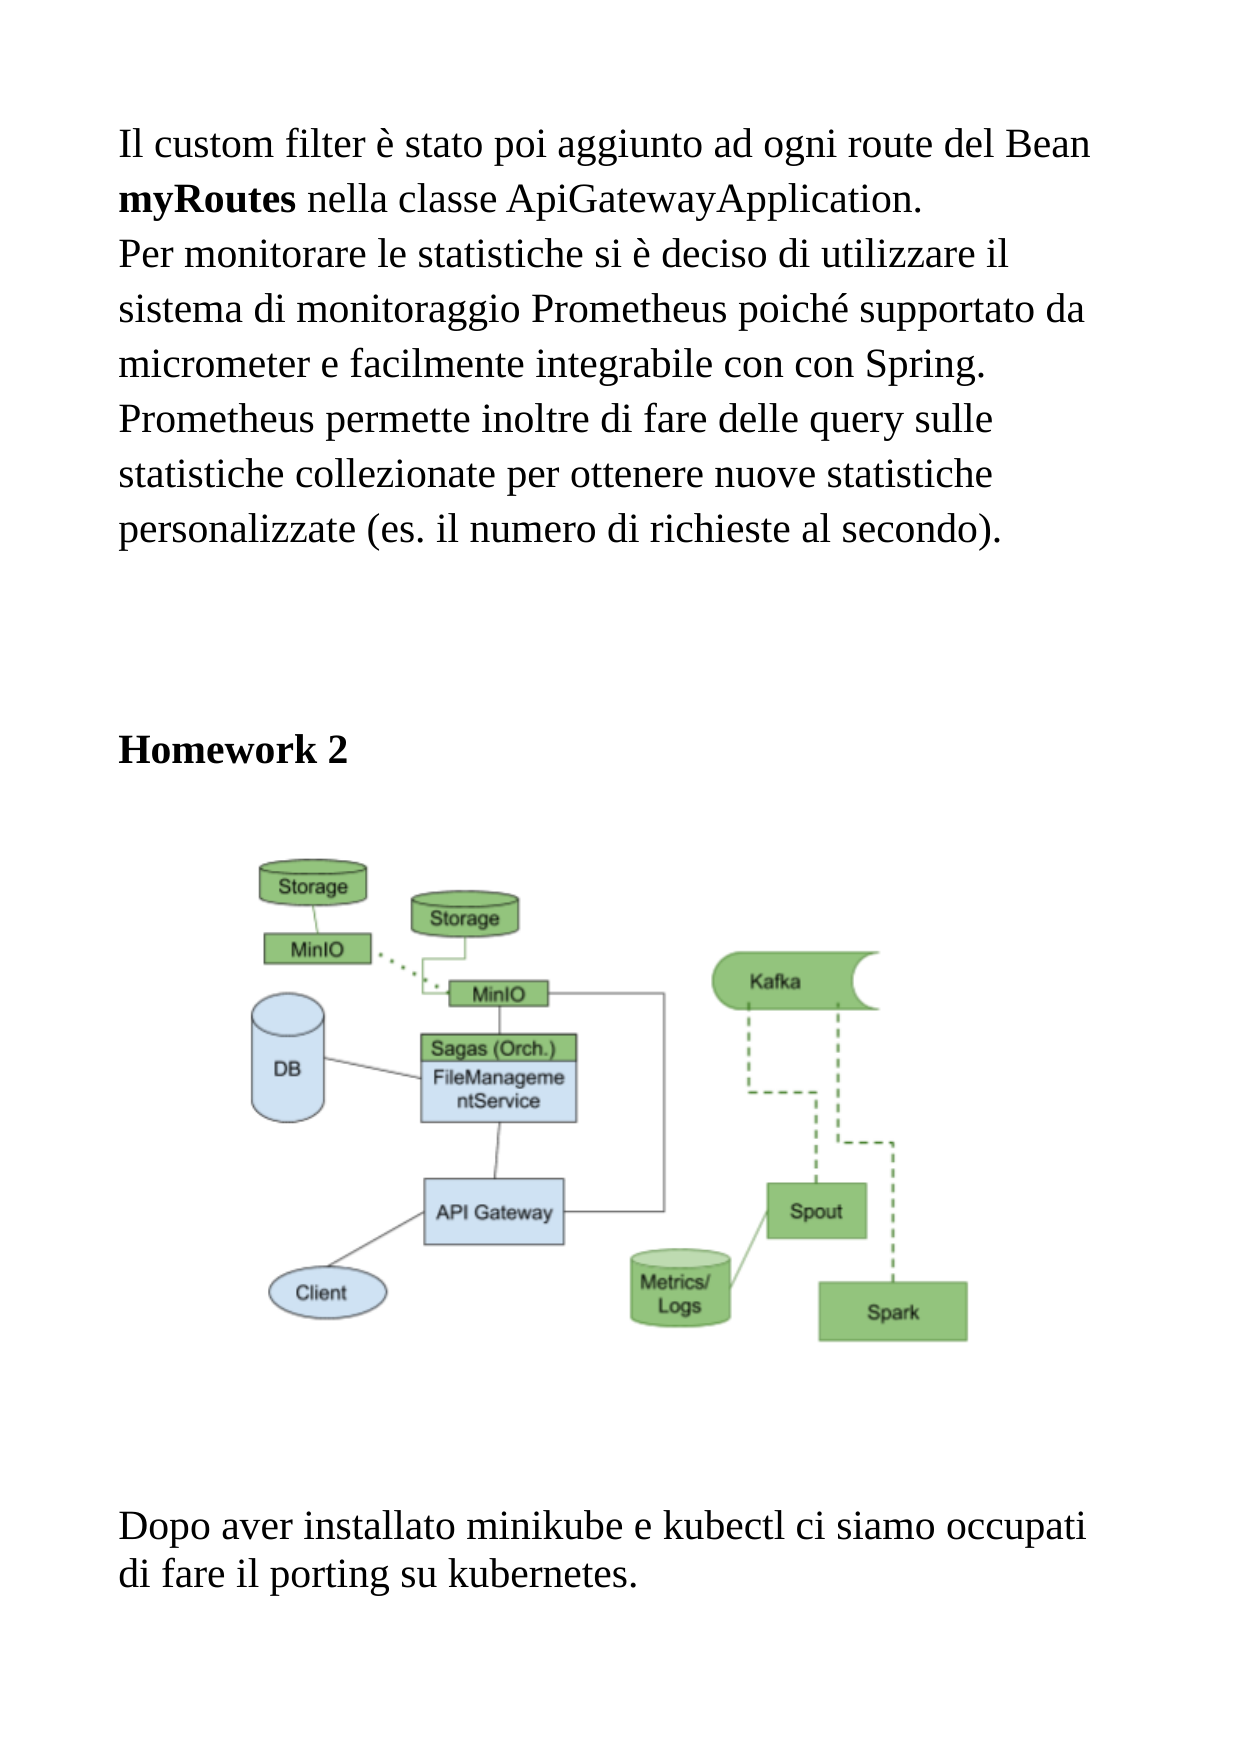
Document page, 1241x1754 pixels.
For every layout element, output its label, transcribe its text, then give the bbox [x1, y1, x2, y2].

text Il custom filter è stato poi aggiunto ad ogni route del Bean myRoutes nella classe ApiGatewayApplication. [118, 118, 1122, 221]
picture [231, 834, 1009, 1358]
text Dopo aver installato minikube e kubectl ci siamo occupati di fare il porting su kubernetes. [118, 1501, 1122, 1596]
text Homework 2 [118, 724, 1122, 772]
text Per monitorare le statistiche si è deciso di utilizzare il sistema di monitoraggio Prometheus poiché supportato da micrometer e facilmente integrabile con con Spring. Prometheus permette inoltre di fare delle query sulle statistiche collezionate per ottenere nuove statistiche personalizzate (es. il numero di richieste al secondo). [118, 228, 1122, 552]
